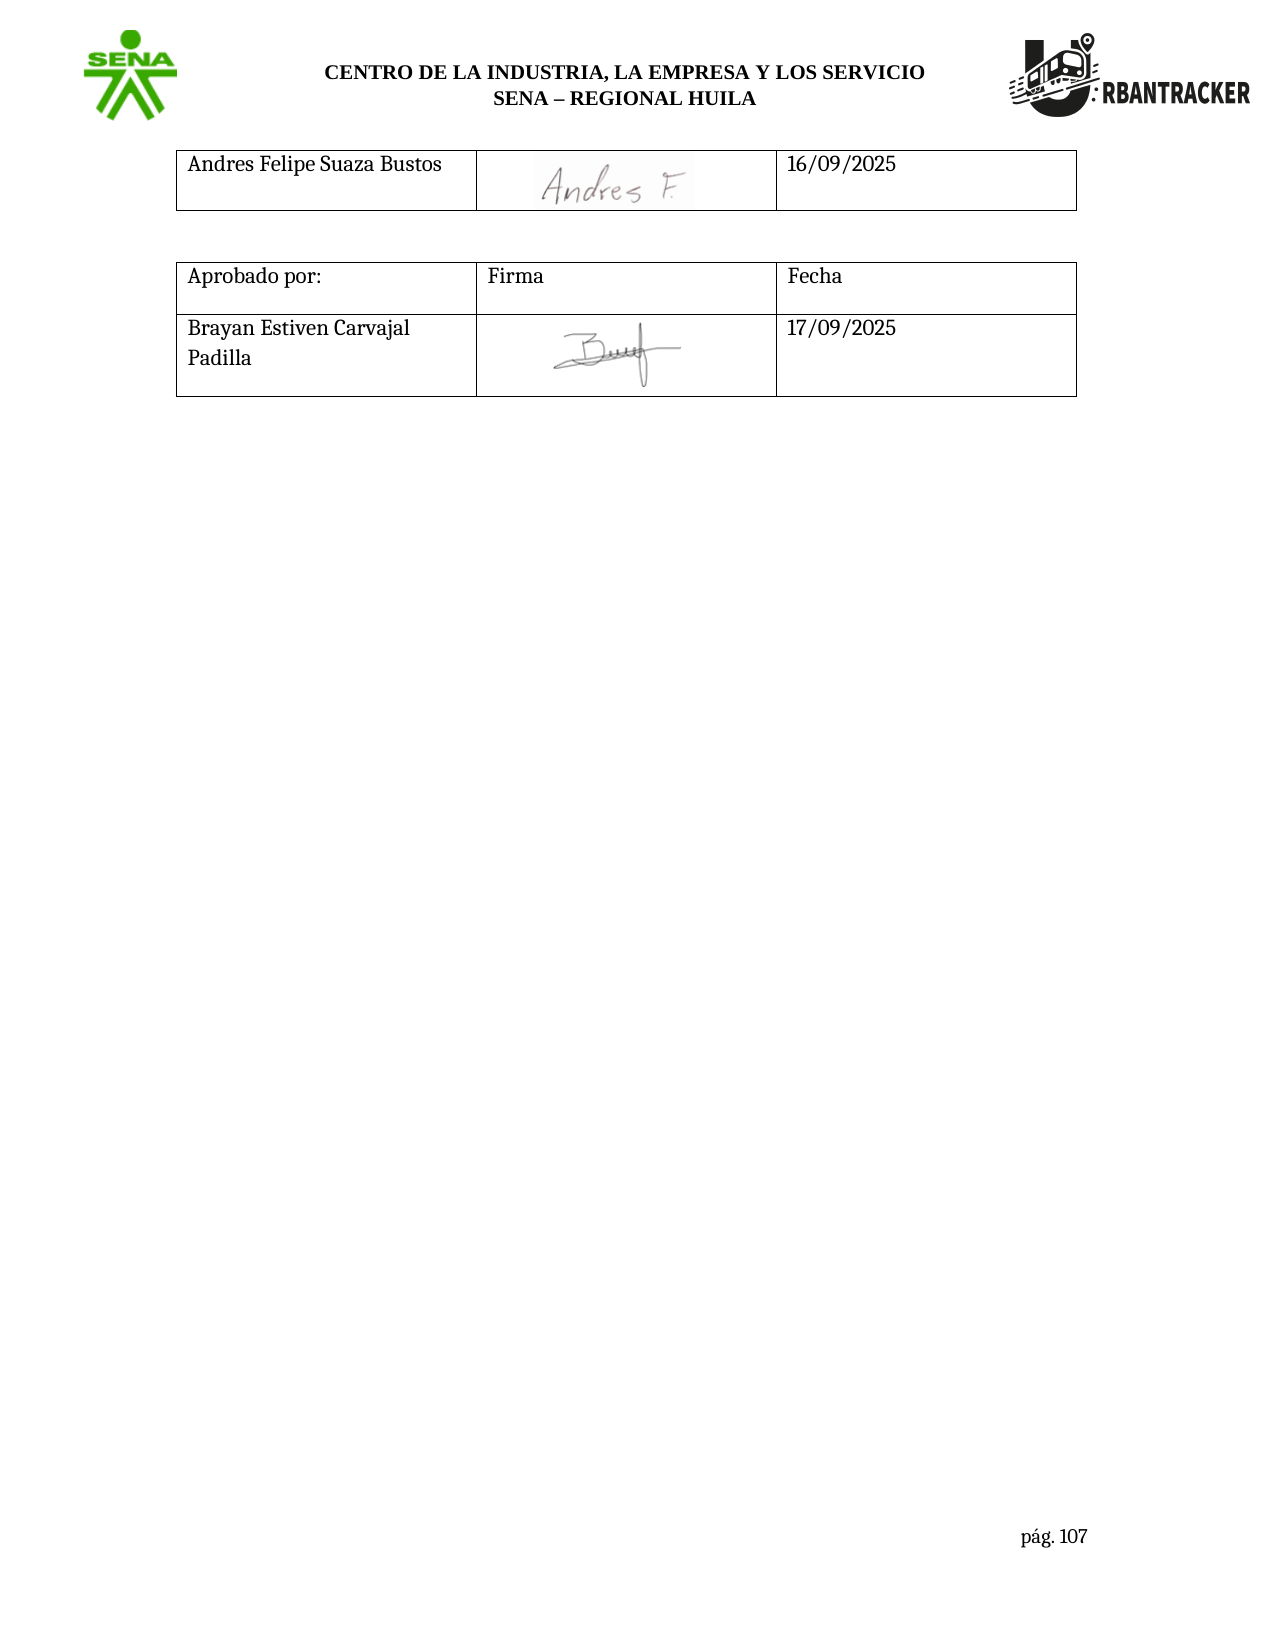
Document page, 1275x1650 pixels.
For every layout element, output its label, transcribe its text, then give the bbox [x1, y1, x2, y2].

table_cell 16/09/2025 [777, 151, 1076, 210]
table_cell [477, 315, 776, 396]
table_cell Brayan Estiven Carvajal Padilla [177, 315, 476, 396]
table_cell 17/09/2025 [777, 315, 1076, 396]
table_cell Andres Felipe Suaza Bustos [177, 151, 476, 210]
table_header Firma [477, 263, 776, 314]
table_header Aprobado por: [177, 263, 476, 314]
picture [1009, 33, 1250, 117]
picture [83, 30, 177, 121]
table_header Fecha [777, 263, 1076, 314]
table_cell [477, 151, 776, 210]
picture [553, 322, 682, 387]
